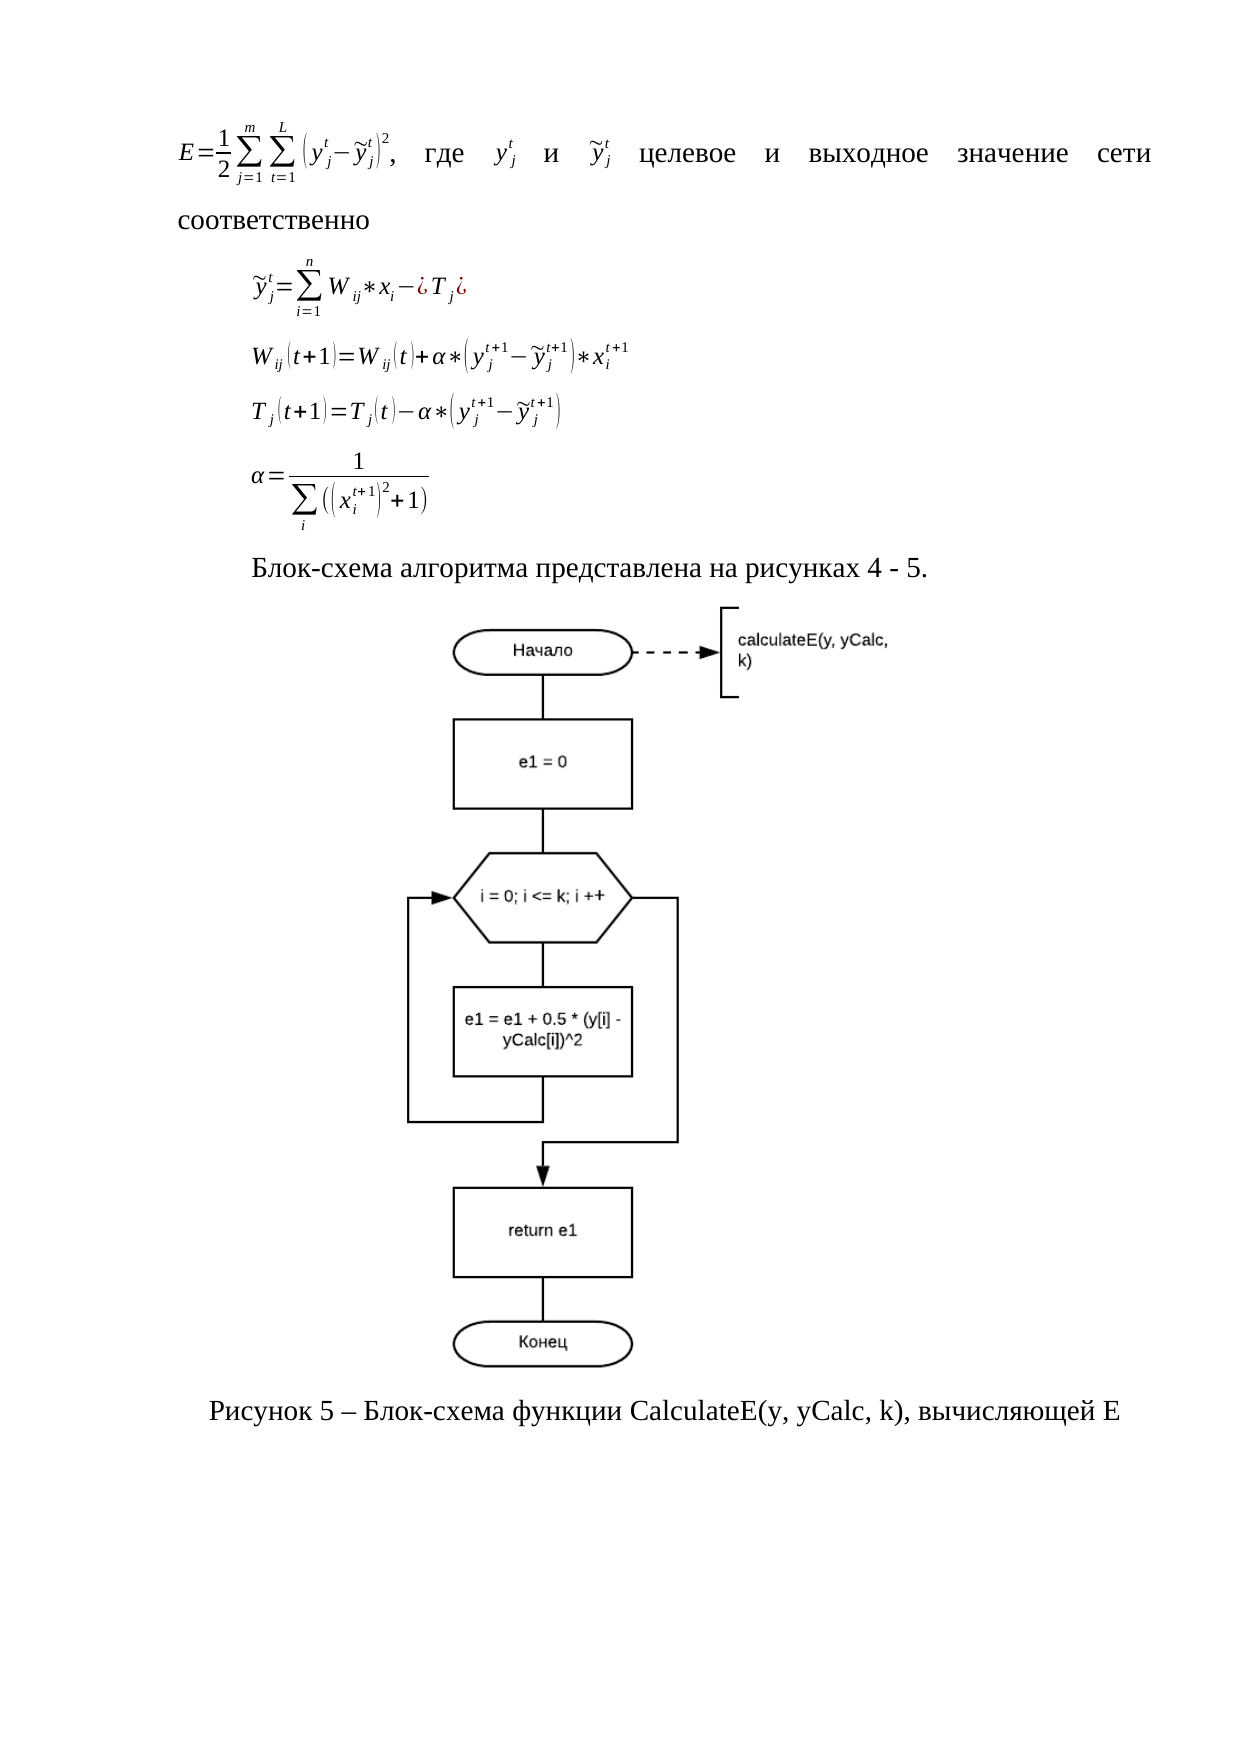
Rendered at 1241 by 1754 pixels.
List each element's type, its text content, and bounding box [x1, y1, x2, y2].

text Блок-схема алгоритма представлена на рисунках 4 - 5. [177, 551, 1152, 584]
picture [373, 601, 897, 1376]
text Рисунок 5 – Блок-схема функции CalculateE(y, yCalc, k), вычисляющей E [177, 1393, 1152, 1426]
text , где и целевое и выходное значение сети соответственно [177, 118, 1152, 236]
